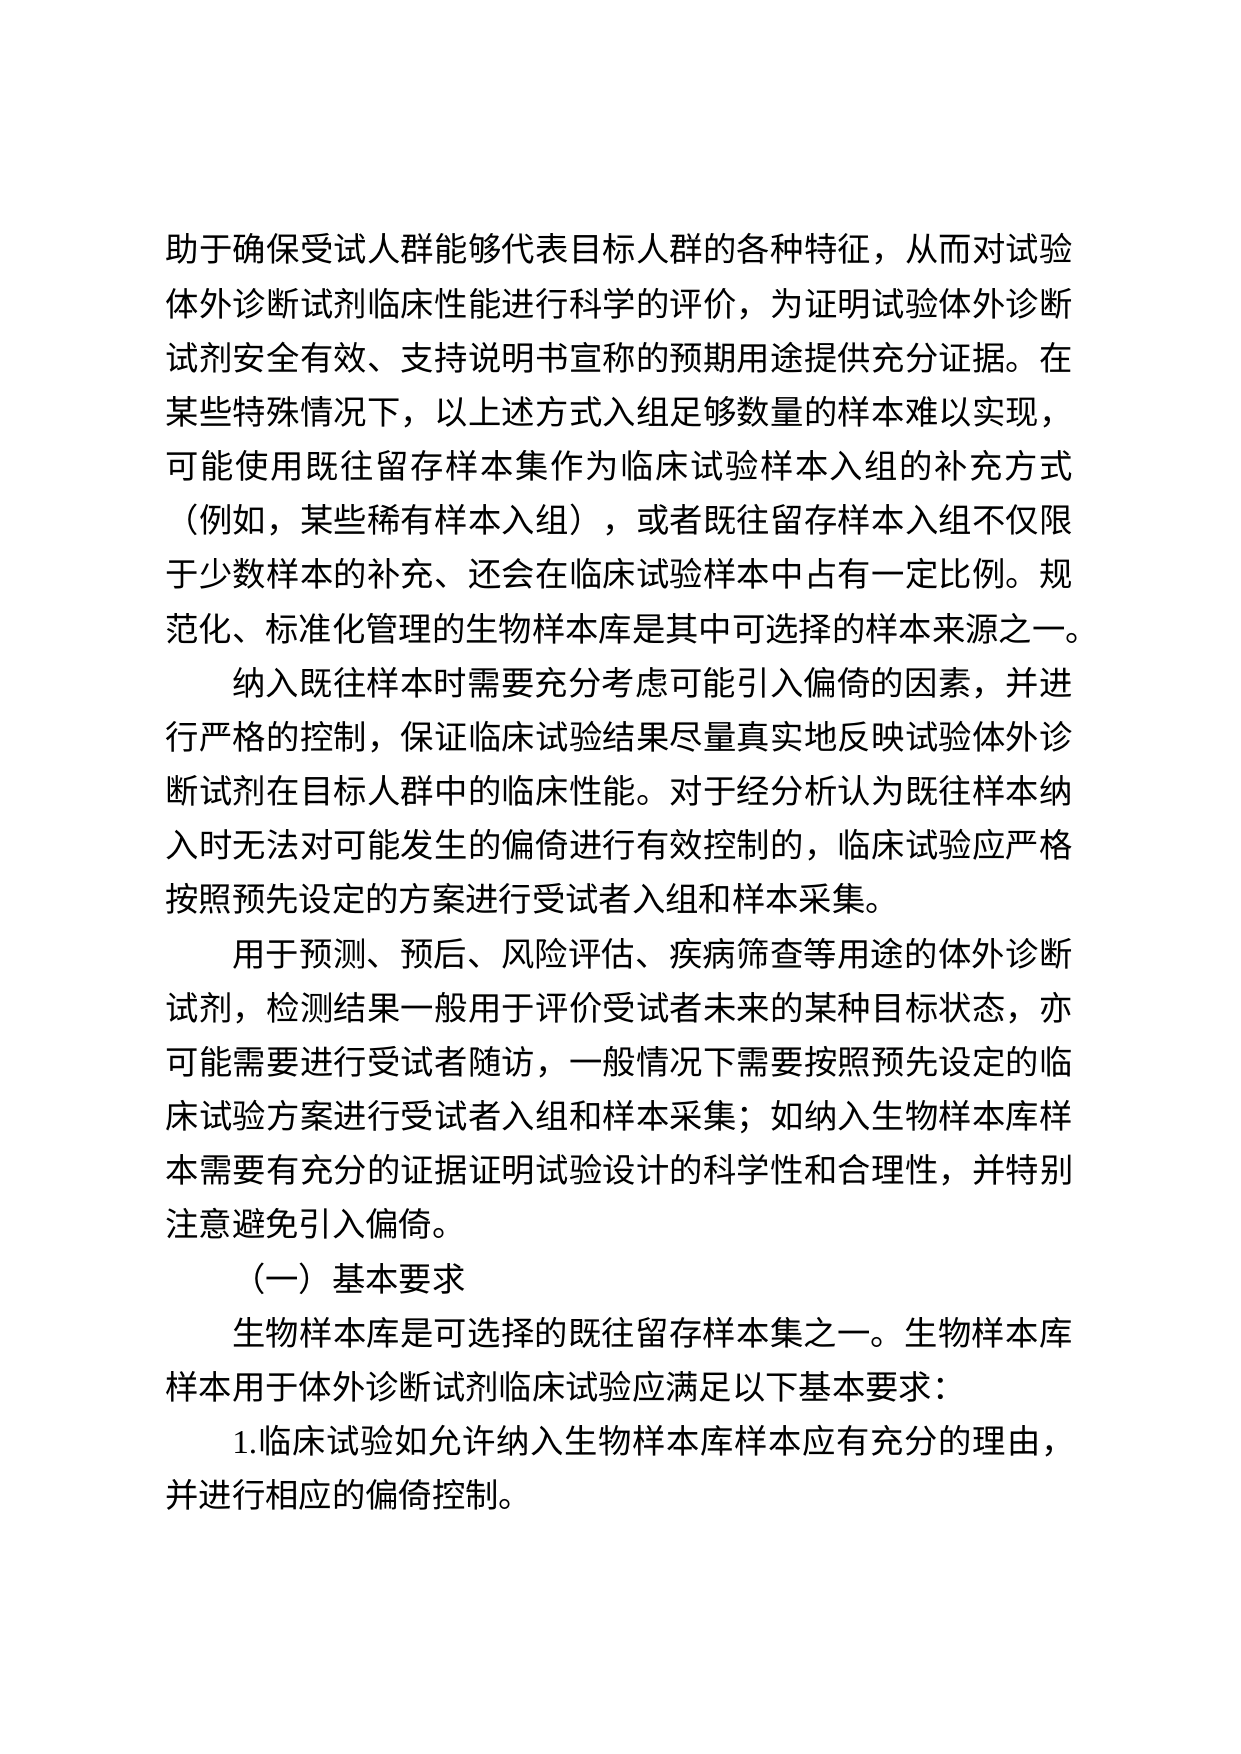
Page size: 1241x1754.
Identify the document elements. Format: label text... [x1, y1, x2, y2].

text 生物样本库是可选择的既往留存样本集之一。生物样本库样本用于体外诊断试剂临床试验应满足以下基本要求： [165, 1302, 1075, 1410]
text 纳入既往样本时需要充分考虑可能引入偏倚的因素，并进行严格的控制，保证临床试验结果尽量真实地反映试验体外诊断试剂在目标人群中的临床性能。对于经分析认为既往样本纳入时无法对可能发生的偏倚进行有效控制的，临床试验应严格按照预先设定的方案进行受试者入组和样本采集。 [165, 652, 1075, 923]
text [165, 218, 1075, 652]
text 用于预测、预后、风险评估、疾病筛查等用途的体外诊断试剂，检测结果一般用于评价受试者未来的某种目标状态，亦可能需要进行受试者随访，一般情况下需要按照预先设定的临床试验方案进行受试者入组和样本采集；如纳入生物样本库样本需要有充分的证据证明试验设计的科学性和合理性，并特别注意避免引入偏倚。 [165, 923, 1075, 1248]
text （一）基本要求 [165, 1248, 1075, 1302]
text 1.临床试验如允许纳入生物样本库样本应有充分的理由，并进行相应的偏倚控制。 [165, 1410, 1075, 1518]
